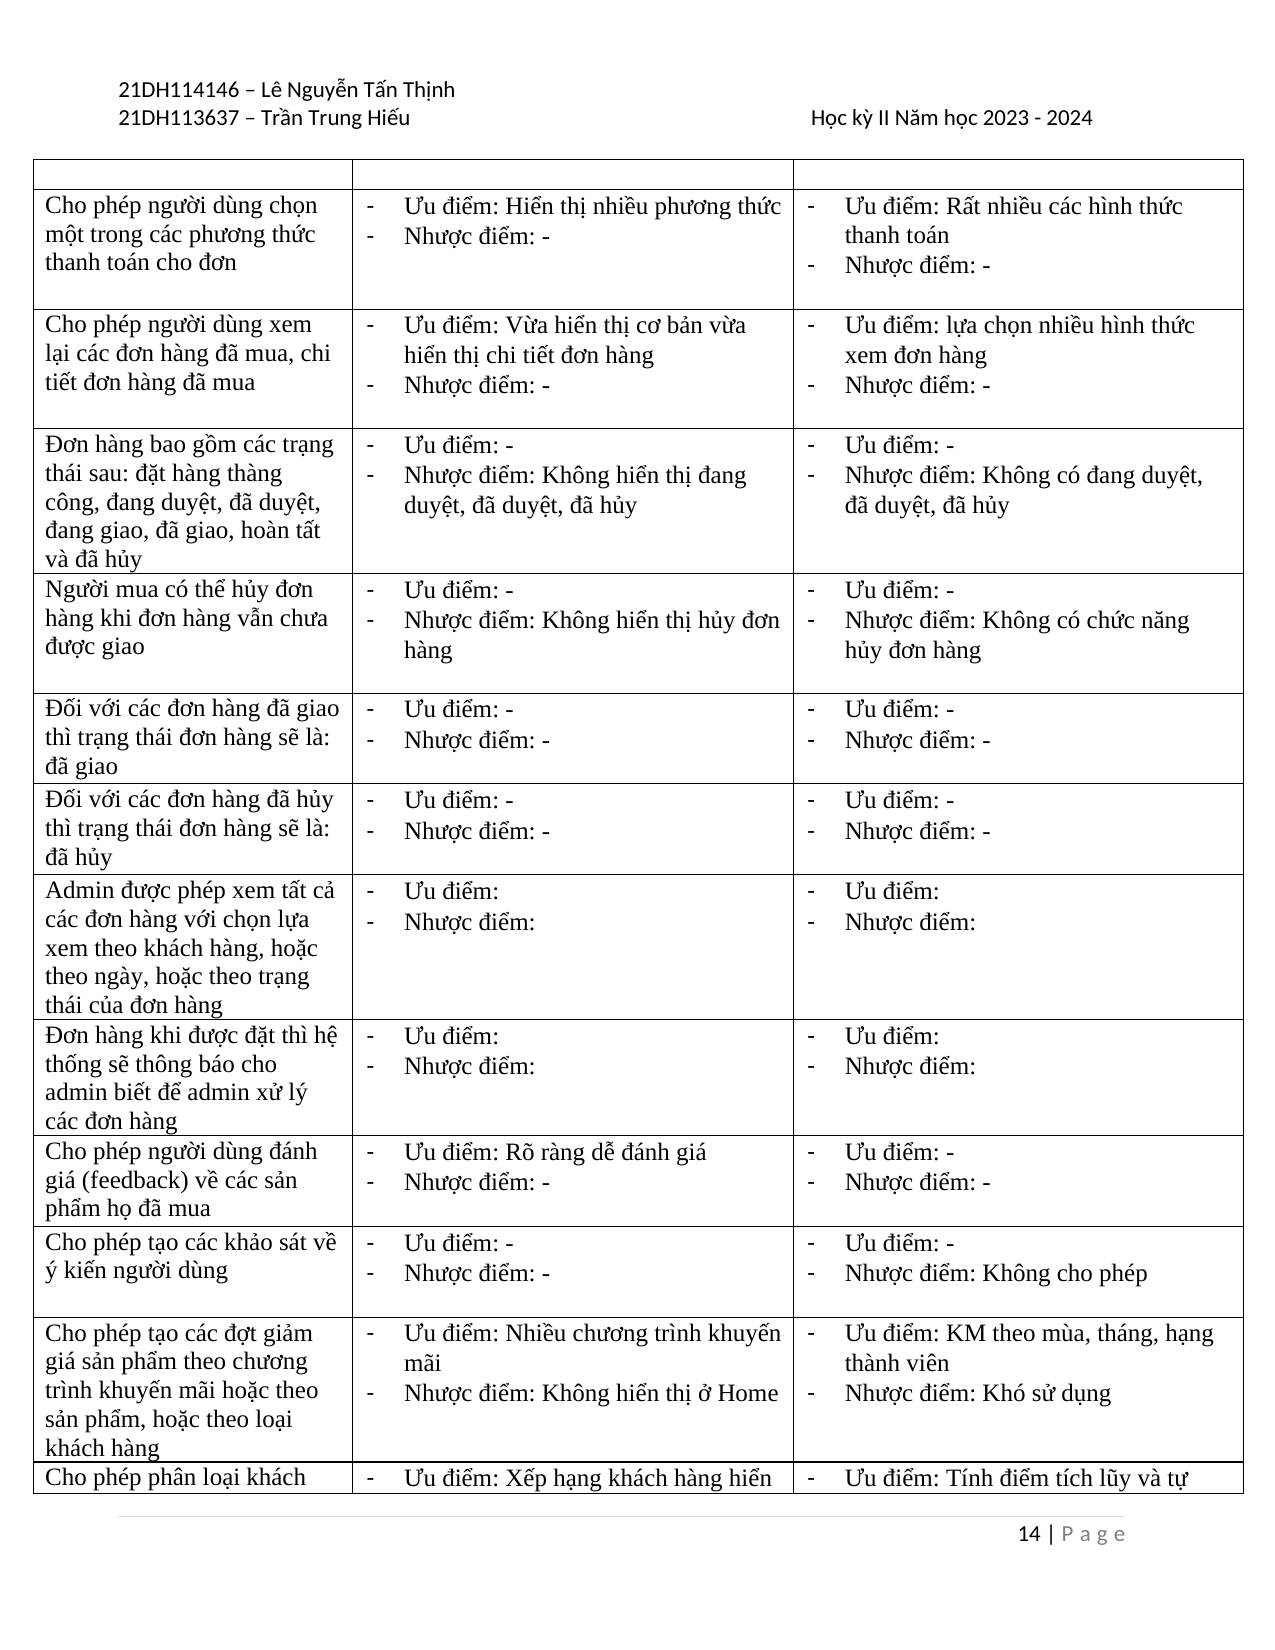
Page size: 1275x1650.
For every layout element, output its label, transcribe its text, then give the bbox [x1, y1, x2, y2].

table_cell Ưu điểm: Nhược điểm: [794, 875, 1243, 1019]
table_cell Ưu điểm: Rất nhiều các hình thức thanh toán Nhược điểm: - [794, 190, 1243, 308]
table_cell Ưu điểm: Vừa hiển thị cơ bản vừa hiển thị chi tiết đơn hàng Nhược điểm: - [353, 310, 793, 428]
table_cell Admin được phép xem tất cả các đơn hàng với chọn lựa xem theo khách hàng, hoặc theo ngày, hoặc theo trạng thái của đơn hàng [34, 875, 352, 1019]
table_cell Ưu điểm: - Nhược điểm: Không có đang duyệt, đã duyệt, đã hủy [794, 429, 1243, 573]
table_cell Ưu điểm: Nhược điểm: [353, 1020, 793, 1135]
table_cell Ưu điểm: Nhược điểm: [353, 875, 793, 1019]
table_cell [794, 1463, 1243, 1493]
table_cell Cho phép tạo các đợt giảm giá sản phẩm theo chương trình khuyến mãi hoặc theo sản phẩm, hoặc theo loại khách hàng [34, 1318, 352, 1461]
table_cell Ưu điểm: - Nhược điểm: Không cho phép [794, 1227, 1243, 1317]
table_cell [34, 160, 352, 189]
table_cell Ưu điểm: KM theo mùa, tháng, hạng thành viên Nhược điểm: Khó sử dụng [794, 1318, 1243, 1461]
table_cell Ưu điểm: - Nhược điểm: - [794, 694, 1243, 783]
table_cell Ưu điểm: Rõ ràng dễ đánh giá Nhược điểm: - [353, 1136, 793, 1226]
table_cell Cho phép người dùng đánh giá (feedback) về các sản phẩm họ đã mua [34, 1136, 352, 1226]
table_cell Người mua có thể hủy đơn hàng khi đơn hàng vẫn chưa được giao [34, 574, 352, 692]
table_cell Ưu điểm: Nhược điểm: [794, 1020, 1243, 1135]
table_cell Đối với các đơn hàng đã hủy thì trạng thái đơn hàng sẽ là: đã hủy [34, 784, 352, 874]
table_cell Ưu điểm: - Nhược điểm: Không hiển thị đang duyệt, đã duyệt, đã hủy [353, 429, 793, 573]
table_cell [353, 160, 793, 189]
table_cell Ưu điểm: Hiển thị nhiều phương thức Nhược điểm: - [353, 190, 793, 308]
table_cell Ưu điểm: Nhiều chương trình khuyến mãi Nhược điểm: Không hiển thị ở Home [353, 1318, 793, 1461]
table_cell Ưu điểm: - Nhược điểm: - [353, 1227, 793, 1317]
table_cell Ưu điểm: - Nhược điểm: - [353, 784, 793, 874]
table_cell Ưu điểm: - Nhược điểm: Không hiển thị hủy đơn hàng [353, 574, 793, 692]
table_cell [353, 1463, 793, 1493]
table_cell Cho phép tạo các khảo sát về ý kiến người dùng [34, 1227, 352, 1317]
table_cell Ưu điểm: - Nhược điểm: - [794, 1136, 1243, 1226]
table_cell Ưu điểm: - Nhược điểm: - [794, 784, 1243, 874]
table_cell Ưu điểm: lựa chọn nhiều hình thức xem đơn hàng Nhược điểm: - [794, 310, 1243, 428]
table_cell Ưu điểm: - Nhược điểm: - [353, 694, 793, 783]
table_cell Cho phép người dùng xem lại các đơn hàng đã mua, chi tiết đơn hàng đã mua [34, 310, 352, 428]
table_cell Đơn hàng bao gồm các trạng thái sau: đặt hàng thàng công, đang duyệt, đã duyệt, đang giao, đã giao, hoàn tất và đã hủy [34, 429, 352, 573]
table_cell Đối với các đơn hàng đã giao thì trạng thái đơn hàng sẽ là: đã giao [34, 694, 352, 783]
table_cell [794, 160, 1243, 189]
table_cell Đơn hàng khi được đặt thì hệ thống sẽ thông báo cho admin biết để admin xử lý các đơn hàng [34, 1020, 352, 1135]
table_cell Ưu điểm: - Nhược điểm: Không có chức năng hủy đơn hàng [794, 574, 1243, 692]
table_cell Cho phép người dùng chọn một trong các phương thức thanh toán cho đơn [34, 190, 352, 308]
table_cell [34, 1463, 352, 1493]
